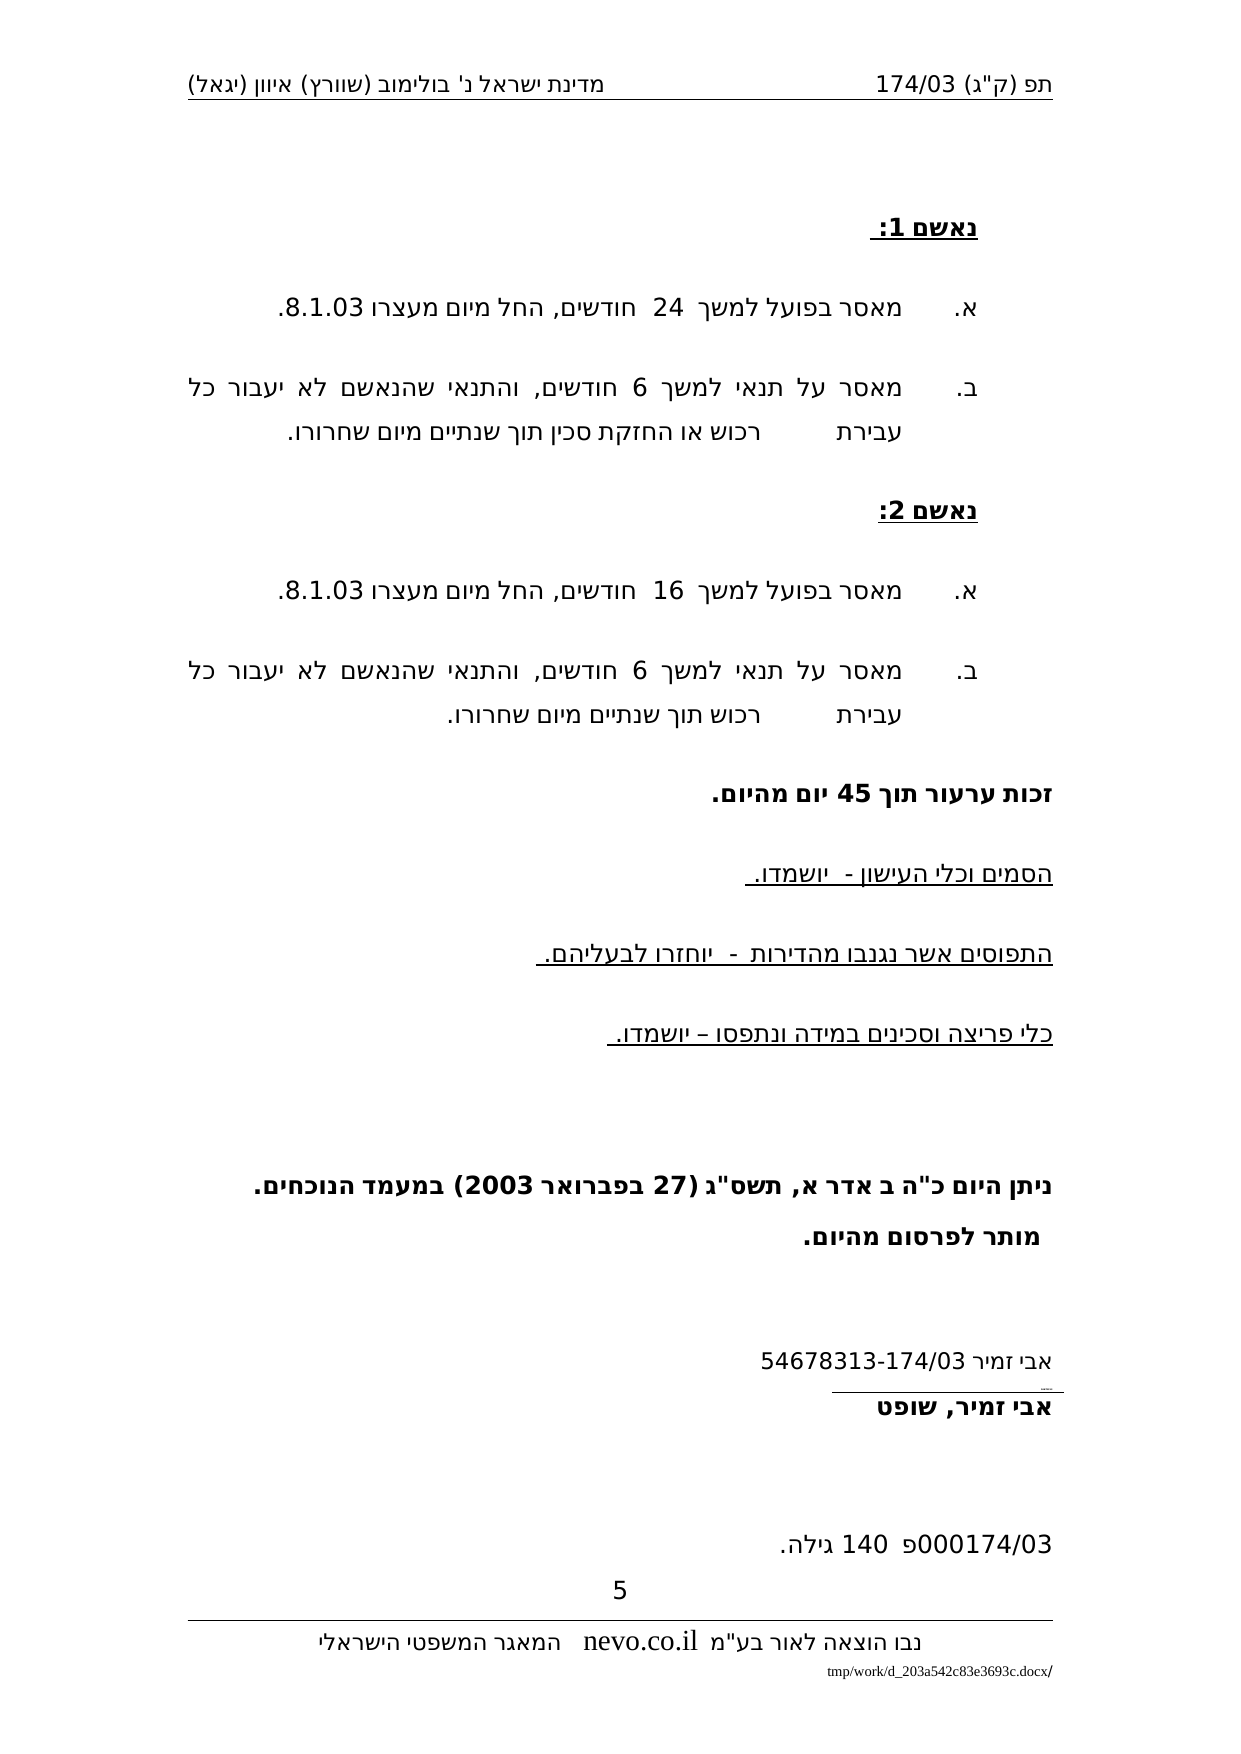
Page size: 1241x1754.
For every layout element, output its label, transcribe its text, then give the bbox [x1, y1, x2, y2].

text ניתן היום כ"ה ב אדר א, תשס"ג (27 בפברואר 2003) במעמד הנוכחים. [187, 1171, 1053, 1200]
text 54678313מותר לפרסום מהיום. [187, 1222, 1053, 1251]
text ב. מאסר על תנאי למשך 6 חודשים, והתנאי שהנאשם לא יעבור כל עבירת רכוש או החזקת סכין תוך שנתיים מיום שחרורו. [187, 373, 978, 446]
text זכות ערעור תוך 45 יום מהיום. [187, 780, 1053, 809]
text א. מאסר בפועל למשך 16 חודשים, החל מיום מעצרו 8.1.03. [187, 576, 978, 605]
text נאשם 1: [187, 213, 1053, 242]
text התפוסים אשר נגנבו מהדירות - יוחזרו לבעליהם. [187, 939, 1053, 968]
table_header אבי זמיר, שופט [832, 1393, 1064, 1434]
text ב. מאסר על תנאי למשך 6 חודשים, והתנאי שהנאשם לא יעבור כל עבירת רכוש תוך שנתיים מיום שחרורו. [187, 656, 978, 729]
text כלי פריצה וסכינים במידה ונתפסו – יושמדו. [187, 1019, 1053, 1048]
text הסמים וכלי העישון - יושמדו. [187, 859, 1053, 889]
text אבי זמיר 54678313-174/03 [187, 1348, 1053, 1375]
text א. מאסר בפועל למשך 24 חודשים, החל מיום מעצרו 8.1.03. [187, 293, 978, 322]
text 000174/03פ 140 גילה. [187, 1530, 1053, 1559]
text נאשם 2: [187, 496, 1053, 526]
